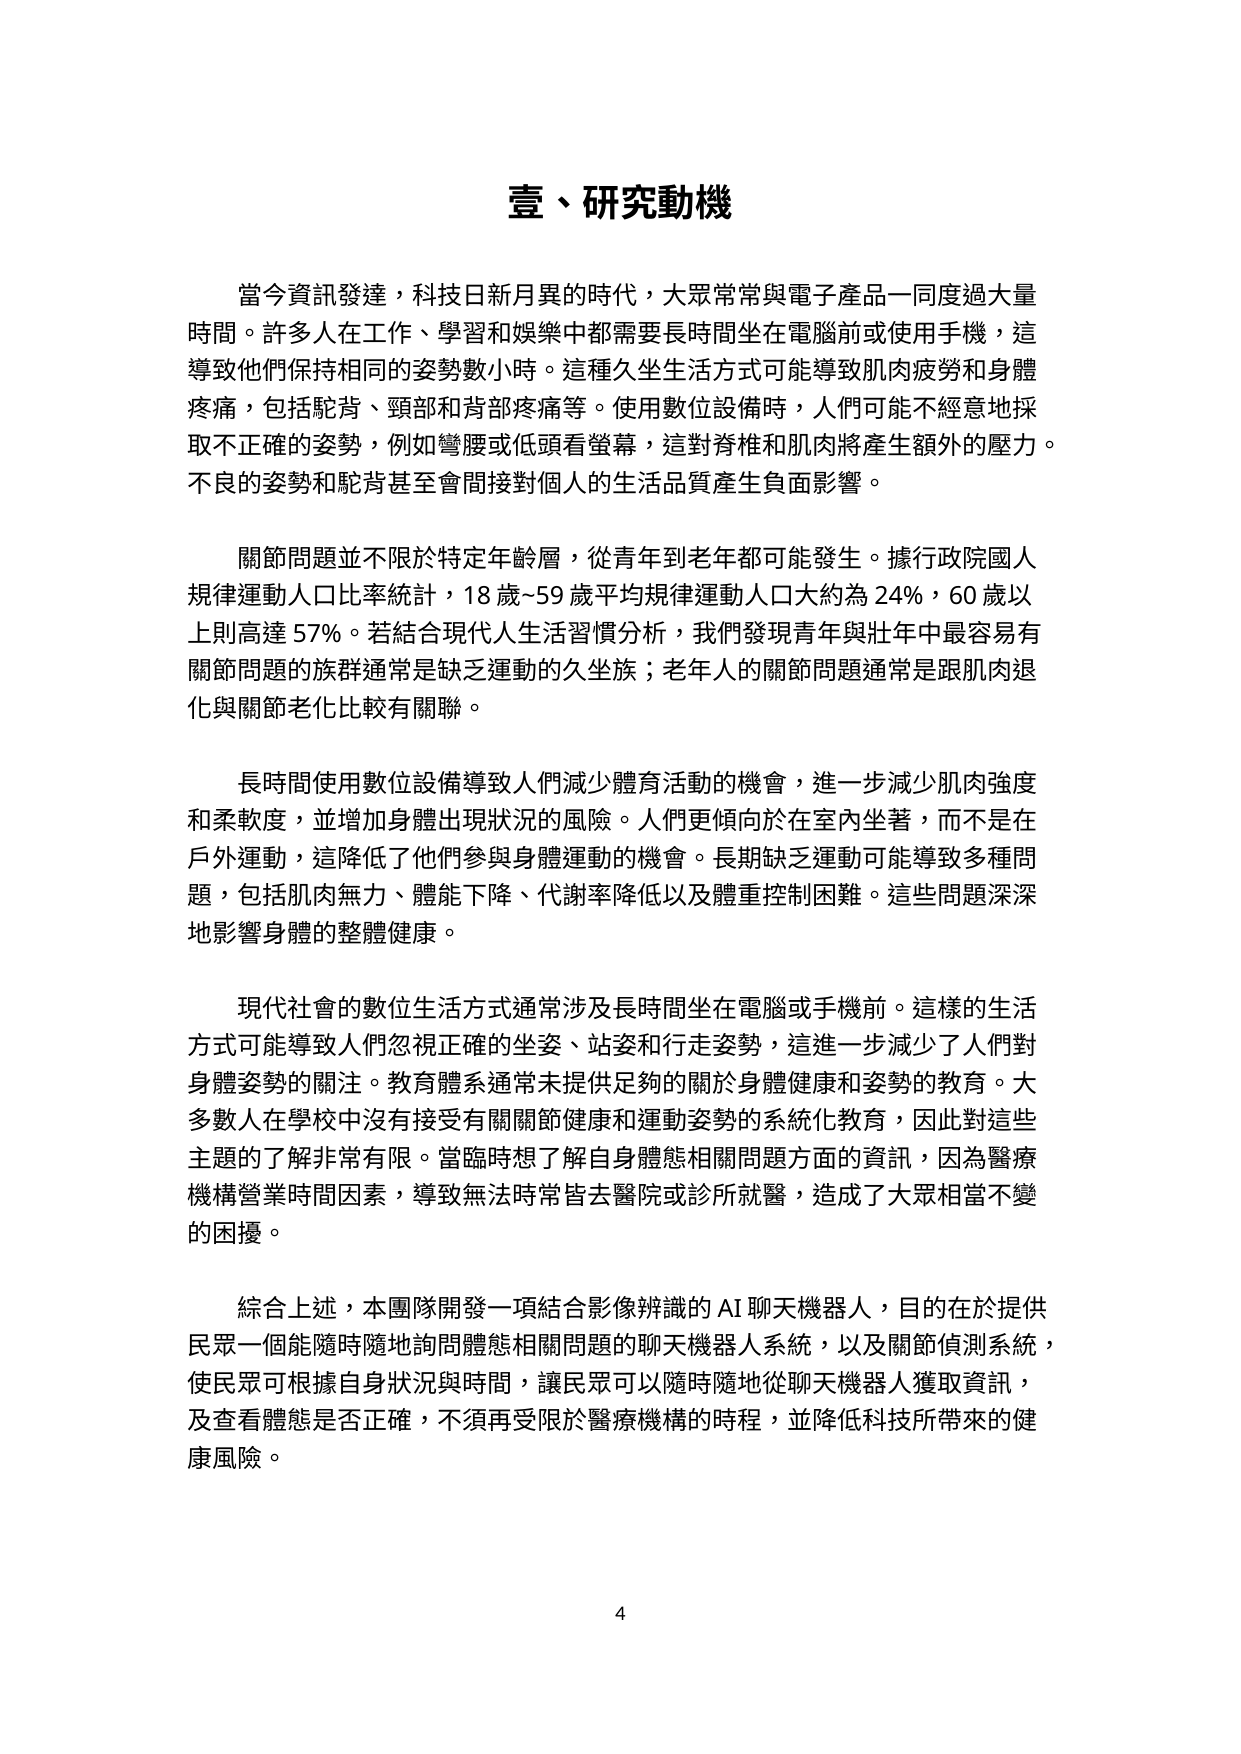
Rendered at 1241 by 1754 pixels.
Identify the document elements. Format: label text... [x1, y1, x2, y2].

text 現代社會的數位生活方式通常涉及長時間坐在電腦或手機前。這樣的生活方式可能導致人們忽視正確的坐姿、站姿和行走姿勢，這進一步減少了人們對身體姿勢的關注。教育體系通常未提供足夠的關於身體健康和姿勢的教育。大多數人在學校中沒有接受有關關節健康和運動姿勢的系統化教育，因此對這些主題的了解非常有限。當臨時想了解自身體態相關問題方面的資訊，因為醫療機構營業時間因素，導致無法時常皆去醫院或診所就醫，造成了大眾相當不變的困擾。 [187, 987, 1053, 1250]
text 壹、研究動機 [187, 162, 1053, 237]
text 當今資訊發達，科技日新月異的時代，大眾常常與電子產品一同度過大量時間。許多人在工作、學習和娛樂中都需要長時間坐在電腦前或使用手機，這導致他們保持相同的姿勢數小時。這種久坐生活方式可能導致肌肉疲勞和身體疼痛，包括駝背、頸部和背部疼痛等。使用數位設備時，人們可能不經意地採取不正確的姿勢，例如彎腰或低頭看螢幕，這對脊椎和肌肉將產生額外的壓力。不良的姿勢和駝背甚至會間接對個人的生活品質產生負面影響。 [187, 275, 1053, 500]
text 關節問題並不限於特定年齡層，從青年到老年都可能發生。據行政院國人規律運動人口比率統計，18歲~59歲平均規律運動人口大約為24%，60歲以上則高達57%。若結合現代人生活習慣分析，我們發現青年與壯年中最容易有關節問題的族群通常是缺乏運動的久坐族；老年人的關節問題通常是跟肌肉退化與關節老化比較有關聯。 [187, 537, 1053, 725]
text 長時間使用數位設備導致人們減少體育活動的機會，進一步減少肌肉強度和柔軟度，並增加身體出現狀況的風險。人們更傾向於在室內坐著，而不是在戶外運動，這降低了他們參與身體運動的機會。長期缺乏運動可能導致多種問題，包括肌肉無力、體能下降、代謝率降低以及體重控制困難。這些問題深深地影響身體的整體健康。 [187, 762, 1053, 950]
text 綜合上述，本團隊開發一項結合影像辨識的AI聊天機器人，目的在於提供民眾一個能隨時隨地詢問體態相關問題的聊天機器人系統，以及關節偵測系統，使民眾可根據自身狀況與時間，讓民眾可以隨時隨地從聊天機器人獲取資訊，及查看體態是否正確，不須再受限於醫療機構的時程，並降低科技所帶來的健康風險。 [187, 1287, 1053, 1475]
